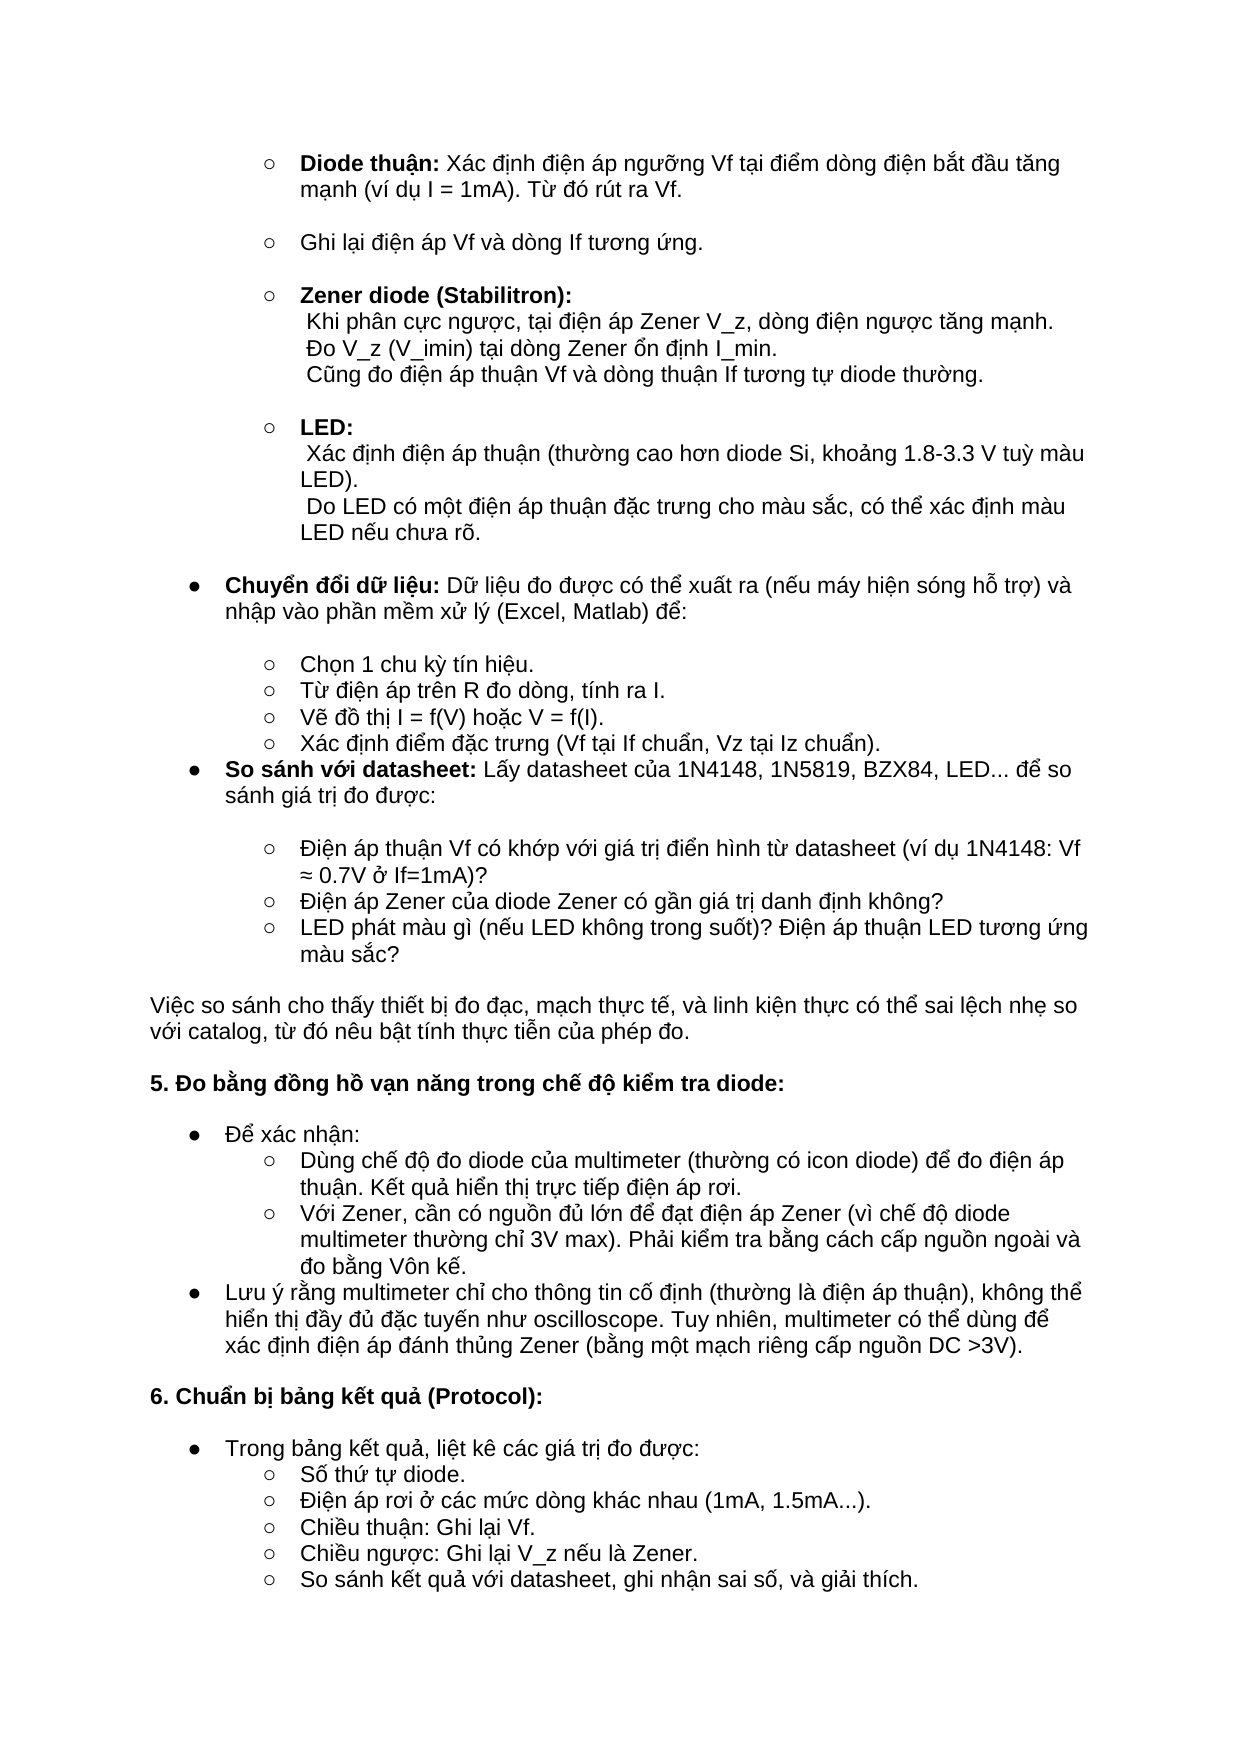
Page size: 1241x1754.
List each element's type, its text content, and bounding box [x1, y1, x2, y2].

list Xác định điểm đặc trưng (Vf tại If chuẩn, Vz tại Iz chuẩn). [262, 730, 1090, 756]
list So sánh với datasheet: Lấy datasheet của 1N4148, 1N5819, BZX84, LED... để so sánh giá trị đo được: [187, 756, 1090, 835]
list Chiều ngược: Ghi lại V_z nếu là Zener. [262, 1540, 1090, 1566]
list Để xác nhận: [187, 1121, 1090, 1147]
list Điện áp Zener của diode Zener có gần giá trị danh định không? [262, 888, 1090, 914]
text 6. Chuẩn bị bảng kết quả (Protocol): [150, 1383, 1090, 1409]
text Việc so sánh cho thấy thiết bị đo đạc, mạch thực tế, và linh kiện thực có thể sai lệch nhẹ so với catalog, từ đó nêu bật tính thực tiễn của phép đo. [150, 992, 1090, 1045]
list Trong bảng kết quả, liệt kê các giá trị đo được: [187, 1434, 1090, 1461]
list Chọn 1 chu kỳ tín hiệu. [262, 651, 1090, 677]
list LED phát màu gì (nếu LED không trong suốt)? Điện áp thuận LED tương ứng màu sắc? [262, 914, 1090, 967]
list LED: Xác định điện áp thuận (thường cao hơn diode Si, khoảng 1.8-3.3 V tuỳ màu LED). Do LED có một điện áp thuận đặc trưng cho màu sắc, có thể xác định màu LED nếu chưa rõ. [262, 413, 1090, 572]
list Lưu ý rằng multimeter chỉ cho thông tin cố định (thường là điện áp thuận), không thể hiển thị đầy đủ đặc tuyến như oscilloscope. Tuy nhiên, multimeter có thể dùng để xác định điện áp đánh thủng Zener (bằng một mạch riêng cấp nguồn DC >3V). [187, 1279, 1090, 1358]
text 5. Đo bằng đồng hồ vạn năng trong chế độ kiểm tra diode: [150, 1070, 1090, 1096]
list Diode thuận: Xác định điện áp ngưỡng Vf tại điểm dòng điện bắt đầu tăng mạnh (ví dụ I = 1mA). Từ đó rút ra Vf. [262, 150, 1090, 229]
list Với Zener, cần có nguồn đủ lớn để đạt điện áp Zener (vì chế độ diode multimeter thường chỉ 3V max). Phải kiểm tra bằng cách cấp nguồn ngoài và đo bằng Vôn kế. [262, 1200, 1090, 1279]
list Chiều thuận: Ghi lại Vf. [262, 1514, 1090, 1540]
list Zener diode (Stabilitron): Khi phân cực ngược, tại điện áp Zener V_z, dòng điện ngược tăng mạnh. Đo V_z (V_imin) tại dòng Zener ổn định I_min. Cũng đo điện áp thuận Vf và dòng thuận If tương tự diode thường. [262, 282, 1090, 413]
list Từ điện áp trên R đo dòng, tính ra I. [262, 677, 1090, 703]
list Dùng chế độ đo diode của multimeter (thường có icon diode) để đo điện áp thuận. Kết quả hiển thị trực tiếp điện áp rơi. [262, 1147, 1090, 1200]
list So sánh kết quả với datasheet, ghi nhận sai số, và giải thích. [262, 1566, 1090, 1593]
list Điện áp rơi ở các mức dòng khác nhau (1mA, 1.5mA...). [262, 1487, 1090, 1514]
list Ghi lại điện áp Vf và dòng If tương ứng. [262, 229, 1090, 282]
list Điện áp thuận Vf có khớp với giá trị điển hình từ datasheet (ví dụ 1N4148: Vf ≈ 0.7V ở If=1mA)? [262, 835, 1090, 888]
list Vẽ đồ thị I = f(V) hoặc V = f(I). [262, 703, 1090, 730]
list Chuyển đổi dữ liệu: Dữ liệu đo được có thể xuất ra (nếu máy hiện sóng hỗ trợ) và nhập vào phần mềm xử lý (Excel, Matlab) để: [187, 572, 1090, 651]
list Số thứ tự diode. [262, 1461, 1090, 1487]
